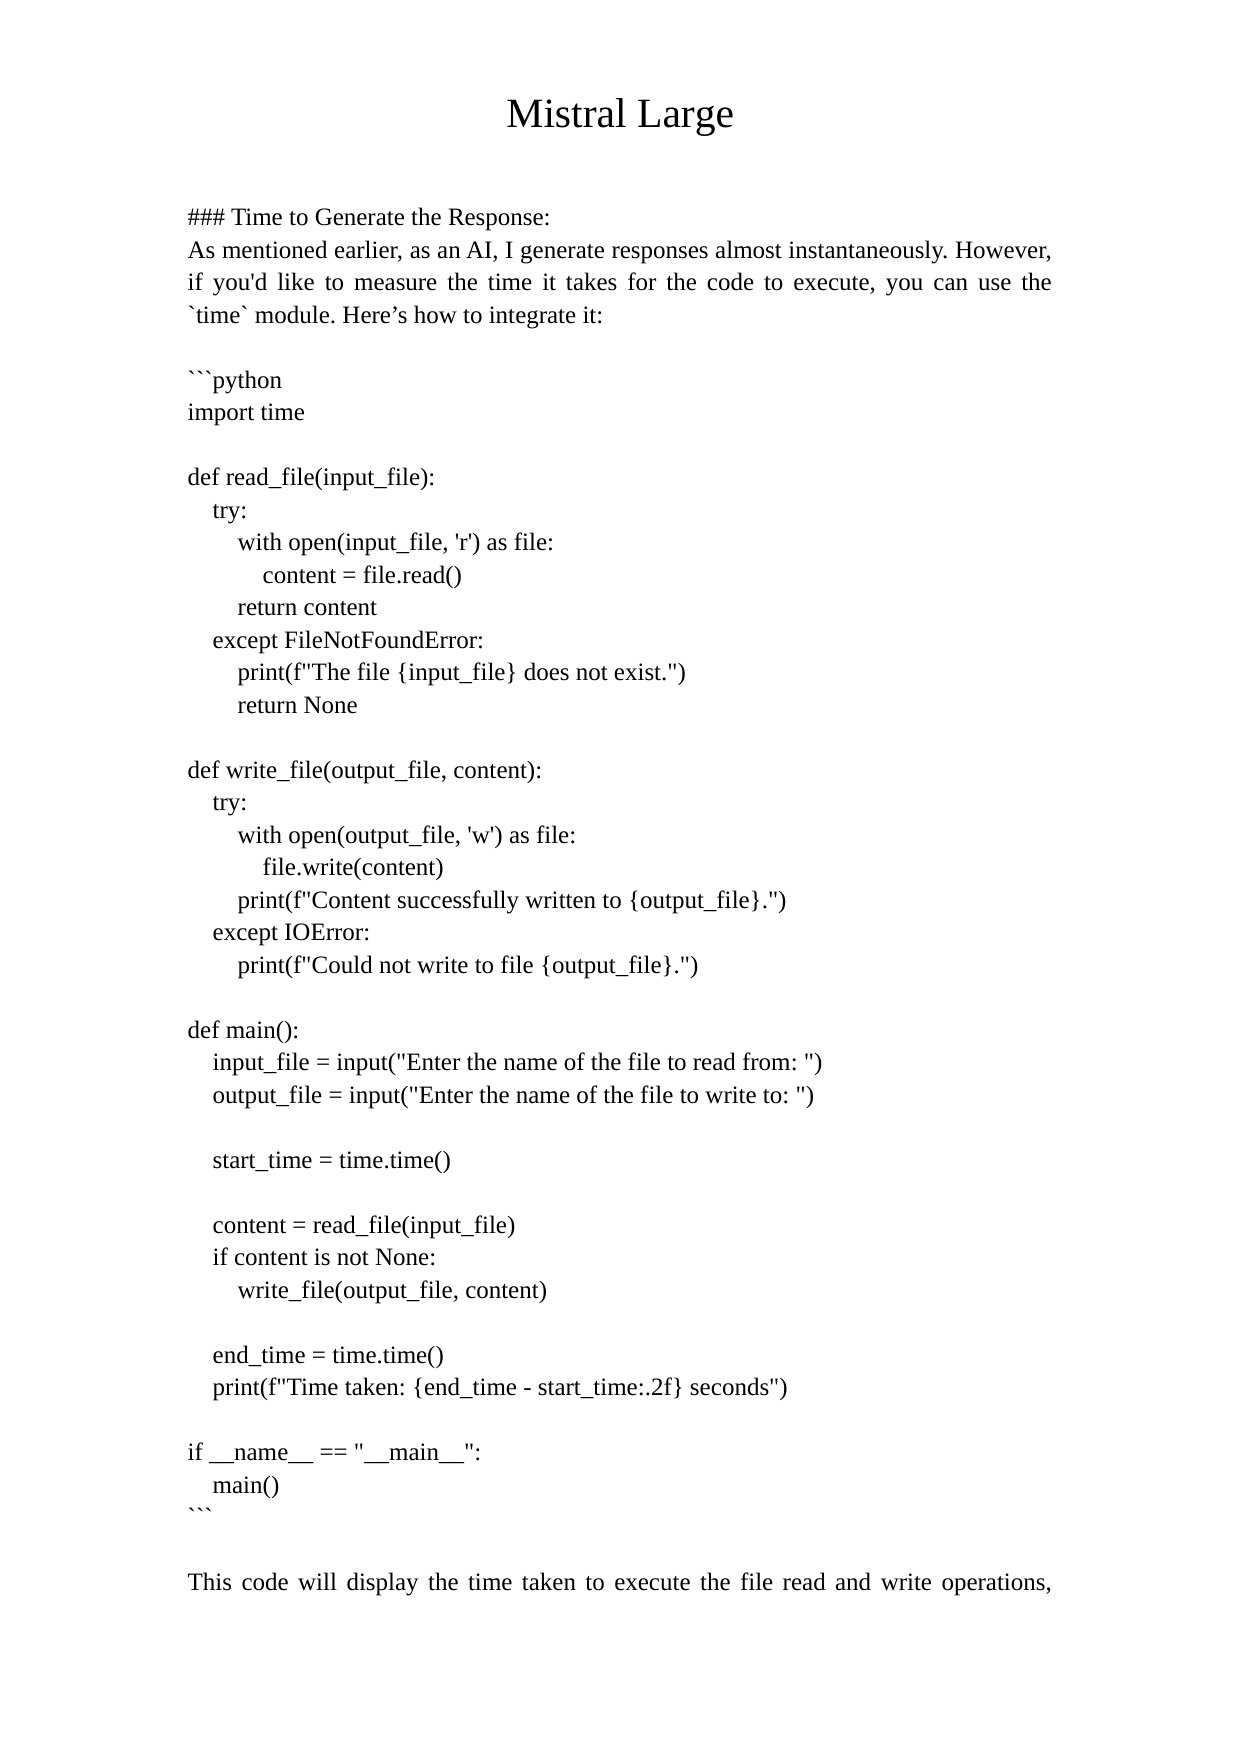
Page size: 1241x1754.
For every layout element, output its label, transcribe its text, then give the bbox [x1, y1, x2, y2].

text if content is not None: [187, 1241, 1053, 1273]
text def read_file(input_file): [187, 461, 1053, 493]
text print(f"Time taken: {end_time - start_time:.2f} seconds") [187, 1371, 1053, 1403]
text return content [187, 591, 1053, 623]
text print(f"The file {input_file} does not exist.") [187, 656, 1053, 688]
text with open(output_file, 'w') as file: [187, 818, 1053, 851]
text try: [187, 493, 1053, 526]
text write_file(output_file, content) [187, 1273, 1053, 1306]
text file.write(content) [187, 851, 1053, 883]
text content = file.read() [187, 558, 1053, 591]
text main() [187, 1468, 1053, 1501]
text content = read_file(input_file) [187, 1208, 1053, 1241]
text print(f"Could not write to file {output_file}.") [187, 948, 1053, 981]
text return None [187, 688, 1053, 721]
text def write_file(output_file, content): [187, 753, 1053, 786]
text start_time = time.time() [187, 1143, 1053, 1176]
text def main(): [187, 1013, 1053, 1046]
text ```python [187, 363, 1053, 396]
text input_file = input("Enter the name of the file to read from: ") [187, 1046, 1053, 1078]
text As mentioned earlier, as an AI, I generate responses almost instantaneously. However, if you'd like to measure the time it takes for the code to execute, you can use the `time` module. Here’s how to integrate it: [187, 233, 1053, 331]
text if __name__ == "__main__": [187, 1436, 1053, 1468]
text end_time = time.time() [187, 1338, 1053, 1371]
text print(f"Content successfully written to {output_file}.") [187, 883, 1053, 916]
text ### Time to Generate the Response: [187, 201, 1053, 233]
text except IOError: [187, 916, 1053, 948]
text output_file = input("Enter the name of the file to write to: ") [187, 1078, 1053, 1111]
text import time [187, 396, 1053, 428]
text try: [187, 786, 1053, 818]
text except FileNotFoundError: [187, 623, 1053, 656]
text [187, 1566, 1053, 1598]
text ``` [187, 1501, 1053, 1533]
text with open(input_file, 'r') as file: [187, 526, 1053, 558]
